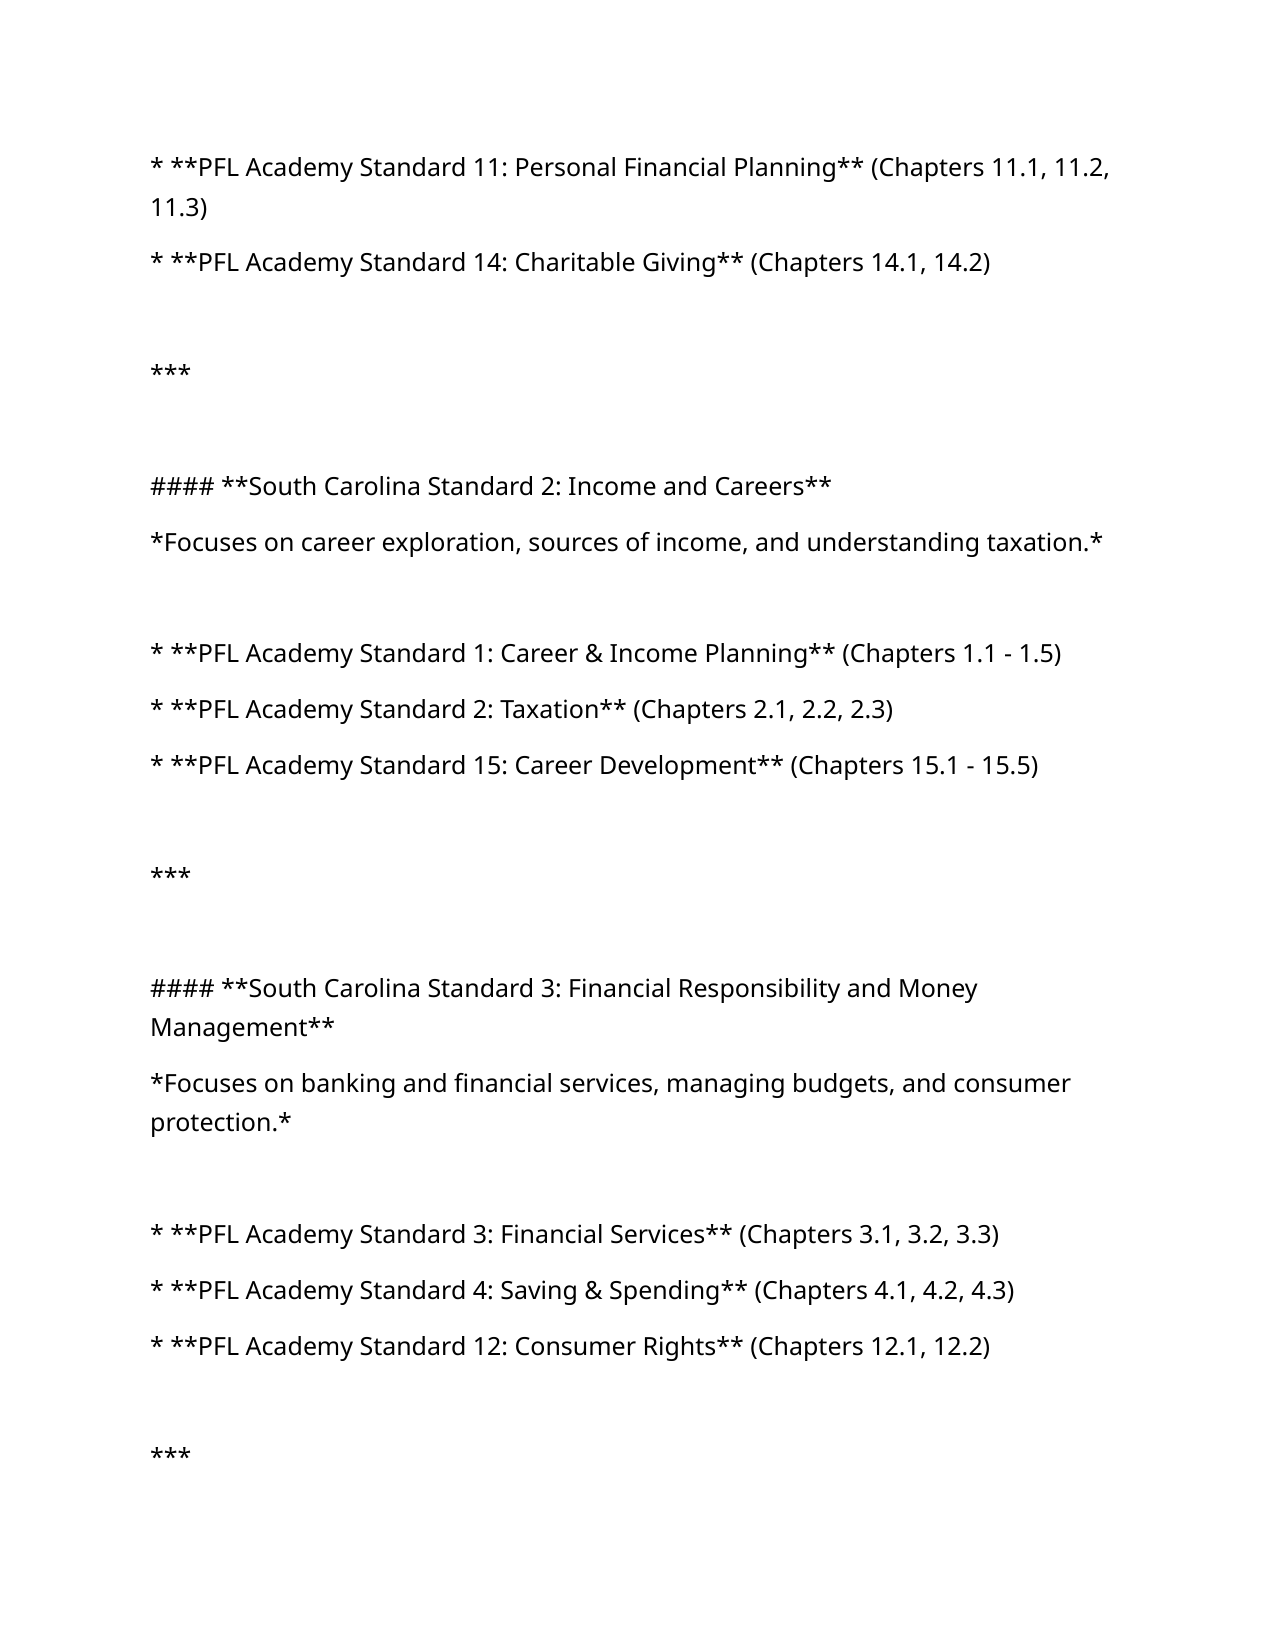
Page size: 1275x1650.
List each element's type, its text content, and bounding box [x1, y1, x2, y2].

text * **PFL Academy Standard 11: Personal Financial Planning** (Chapters 11.1, 11.2, 11.3) [150, 150, 1125, 223]
text * **PFL Academy Standard 1: Career & Income Planning** (Chapters 1.1 - 1.5) [150, 636, 1125, 670]
text * **PFL Academy Standard 12: Consumer Rights** (Chapters 12.1, 12.2) [150, 1328, 1125, 1362]
text *** [150, 1440, 1125, 1474]
text * **PFL Academy Standard 4: Saving & Spending** (Chapters 4.1, 4.2, 4.3) [150, 1272, 1125, 1307]
text * **PFL Academy Standard 15: Career Development** (Chapters 15.1 - 15.5) [150, 747, 1125, 782]
text * **PFL Academy Standard 2: Taxation** (Chapters 2.1, 2.2, 2.3) [150, 692, 1125, 726]
text * **PFL Academy Standard 3: Financial Services** (Chapters 3.1, 3.2, 3.3) [150, 1217, 1125, 1251]
text * **PFL Academy Standard 14: Charitable Giving** (Chapters 14.1, 14.2) [150, 245, 1125, 279]
text #### **South Carolina Standard 3: Financial Responsibility and Money Management** [150, 971, 1125, 1044]
text *Focuses on banking and financial services, managing budgets, and consumer protection.* [150, 1066, 1125, 1139]
text *** [150, 357, 1125, 391]
text *Focuses on career exploration, sources of income, and understanding taxation.* [150, 524, 1125, 558]
text #### **South Carolina Standard 2: Income and Careers** [150, 468, 1125, 502]
text *** [150, 859, 1125, 893]
